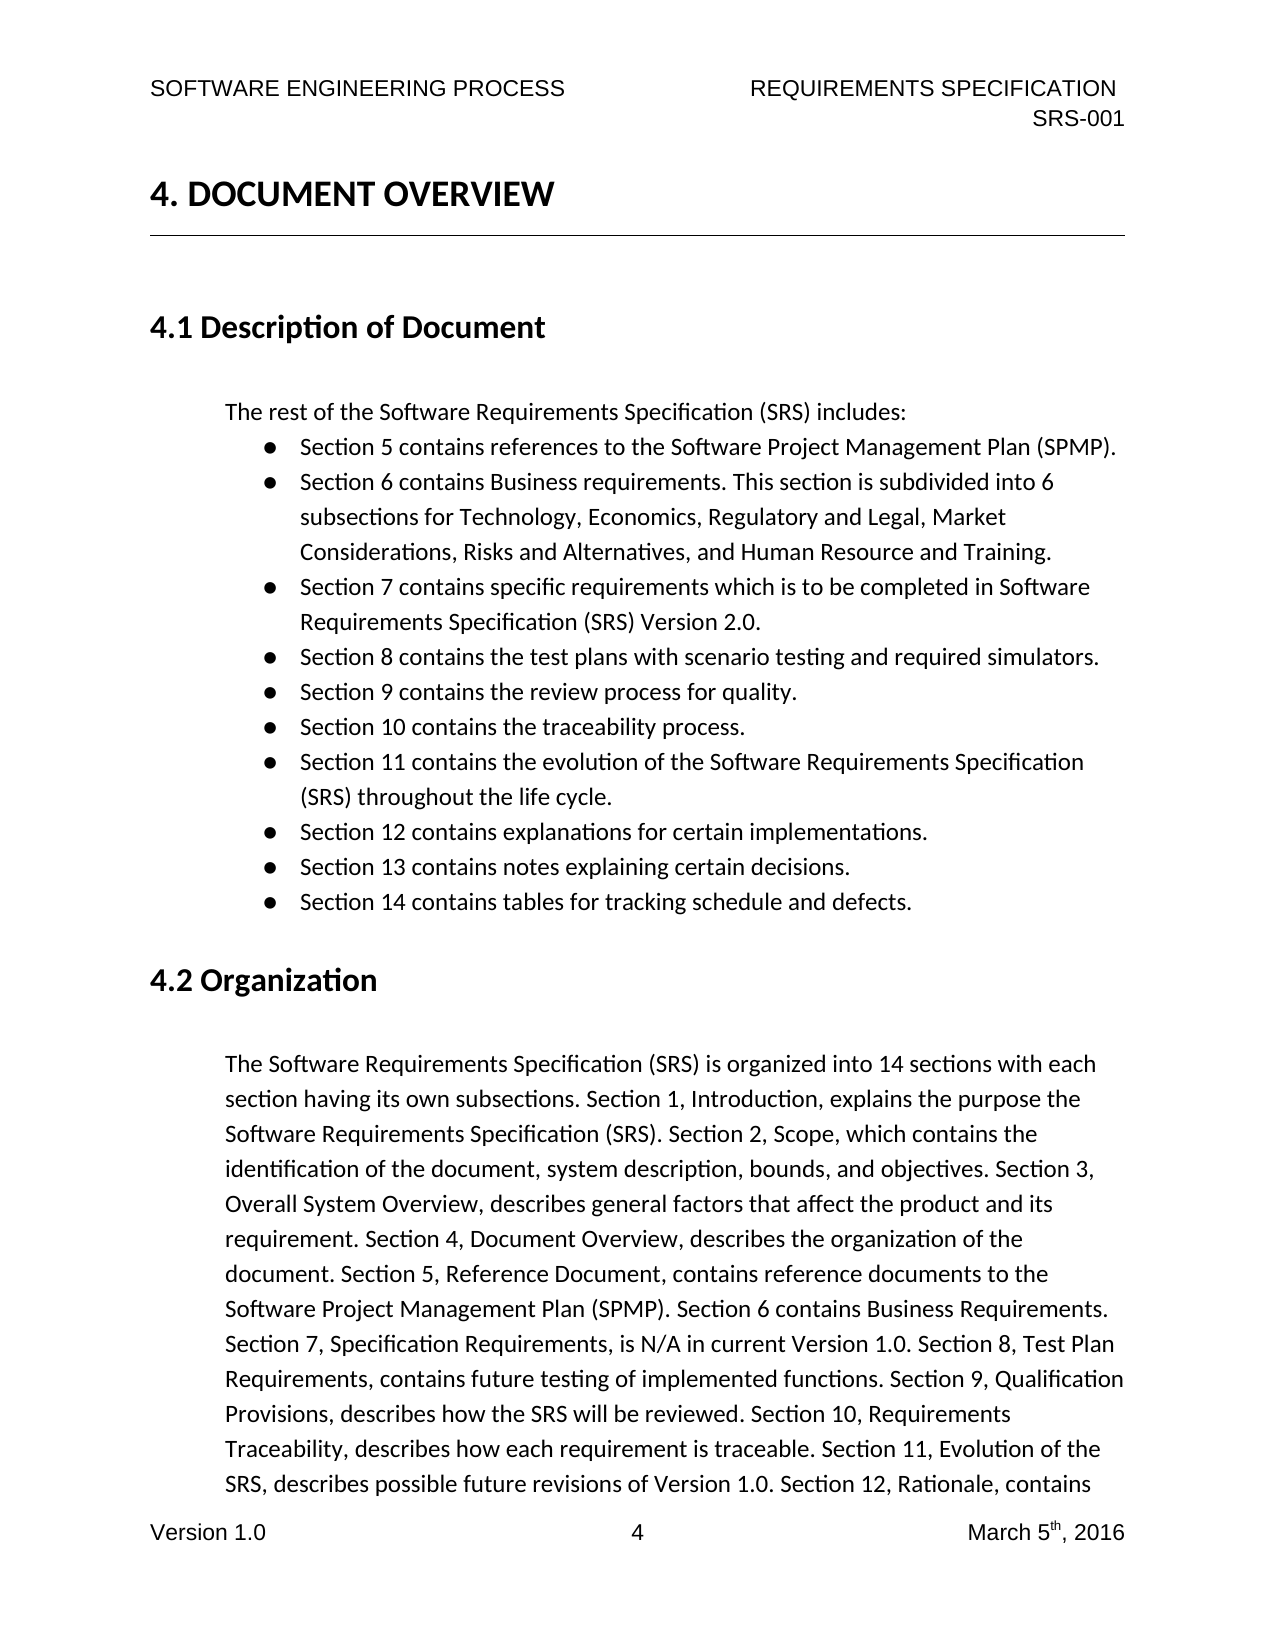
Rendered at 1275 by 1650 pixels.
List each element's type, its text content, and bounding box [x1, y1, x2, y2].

list Section 12 contains explanations for certain implementations. [262, 816, 1125, 847]
subtitle 4.1 Description of Document [150, 306, 1125, 347]
list Section 9 contains the review process for quality. [262, 676, 1125, 707]
list Section 14 contains tables for tracking schedule and defects. [262, 886, 1125, 917]
list Section 6 contains Business requirements. This section is subdivided into 6 subsections for Technology, Economics, Regulatory and Legal, Market Considerations, Risks and Alternatives, and Human Resource and Training. [262, 466, 1125, 567]
list Section 7 contains specific requirements which is to be completed in Software Requirements Specification (SRS) Version 2.0. [262, 571, 1125, 637]
subtitle 4. DOCUMENT OVERVIEW [150, 170, 1125, 216]
list Section 13 contains notes explaining certain decisions. [262, 851, 1125, 882]
list Section 5 contains references to the Software Project Management Plan (SPMP). [262, 431, 1125, 462]
text The rest of the Software Requirements Specification (SRS) includes: [150, 396, 1125, 427]
list Section 8 contains the test plans with scenario testing and required simulators. [262, 641, 1125, 672]
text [225, 1328, 1125, 1499]
list Section 10 contains the traceability process. [262, 711, 1125, 742]
subtitle 4.2 Organization [150, 959, 1125, 999]
text The Software Requirements Specification (SRS) is organized into 14 sections with each section having its own subsections. Section 1, Introduction, explains the purpose the Software Requirements Specification (SRS). Section 2, Scope, which contains the identification of the document, system description, bounds, and objectives. Section 3, Overall System Overview, describes general factors that affect the product and its requirement. Section 4, Document Overview, describes the organization of the document. Section 5, Reference Document, contains reference documents to the Software Project Management Plan (SPMP). Section 6 contains Business Requirements. [225, 1048, 1125, 1324]
list Section 11 contains the evolution of the Software Requirements Specification (SRS) throughout the life cycle. [262, 746, 1125, 812]
